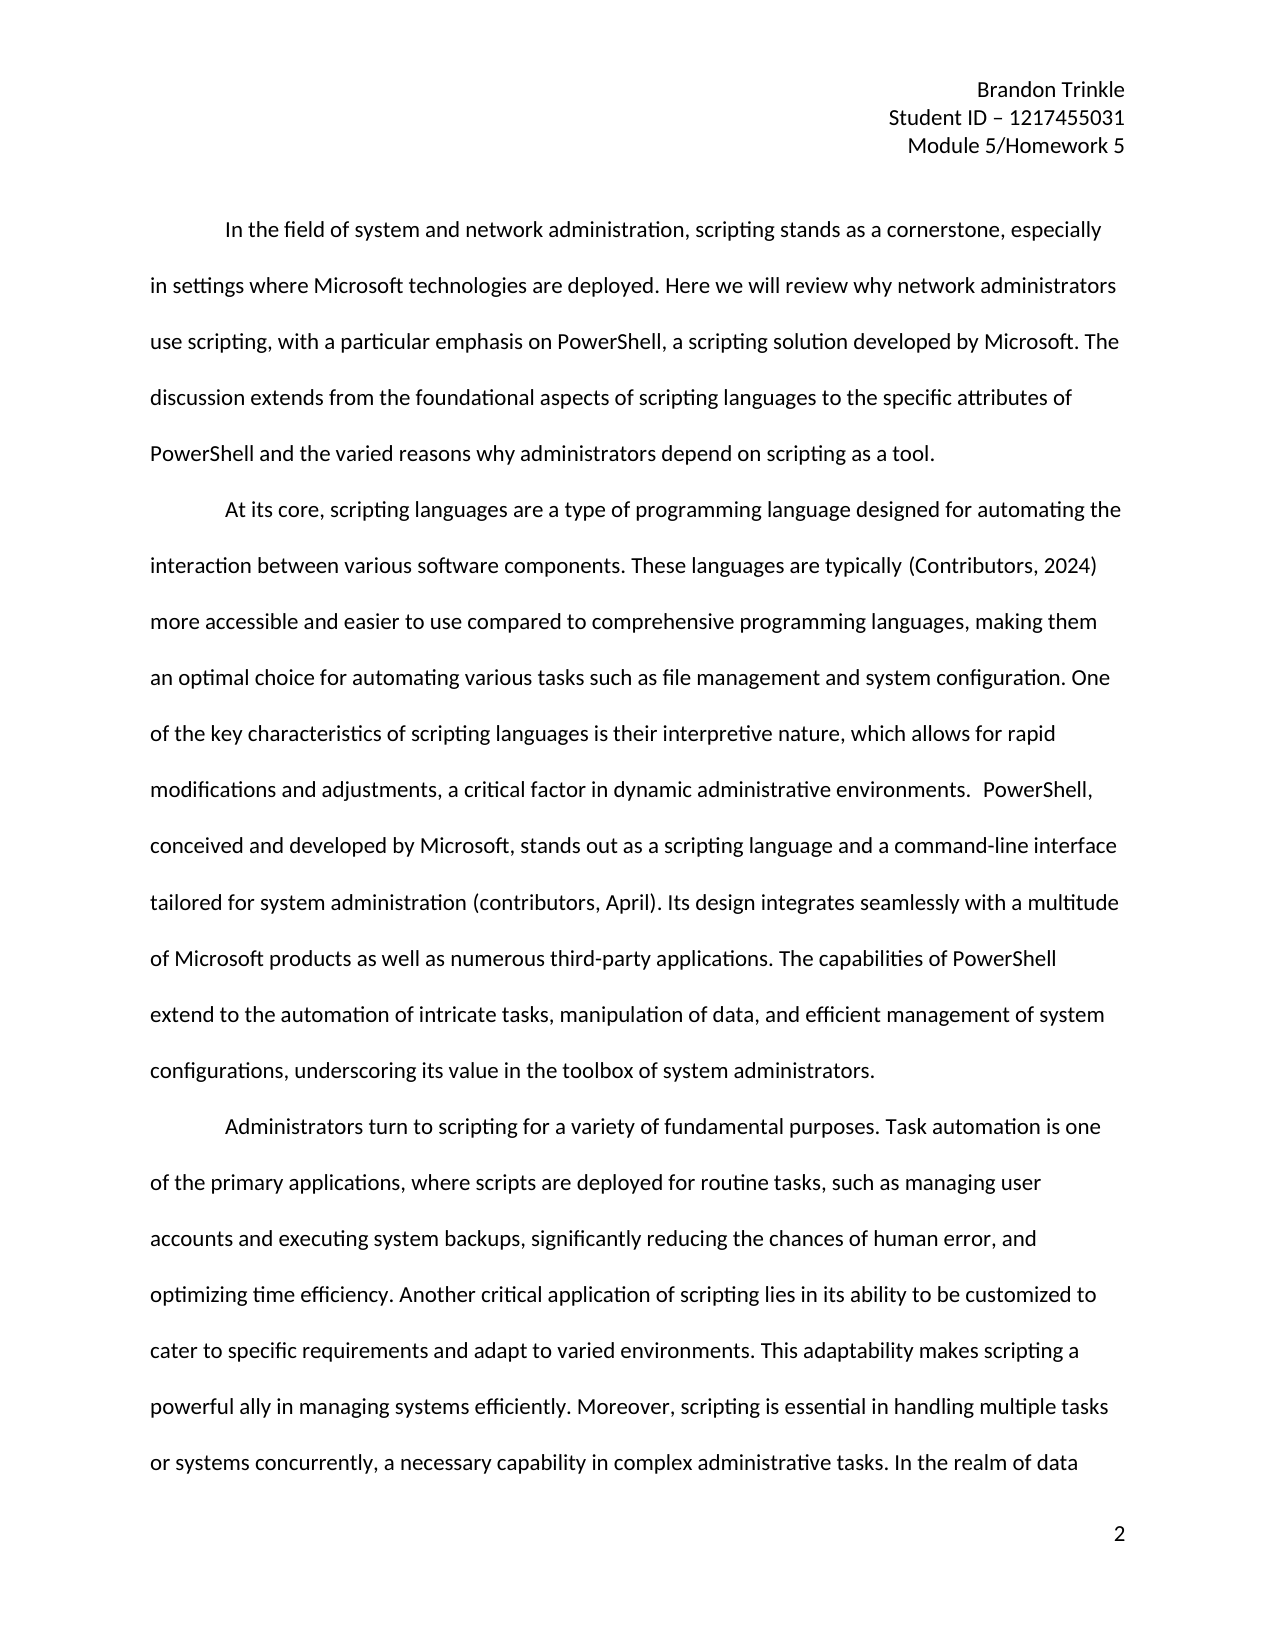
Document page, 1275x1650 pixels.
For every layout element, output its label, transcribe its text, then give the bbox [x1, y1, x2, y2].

text At its core, scripting languages are a type of programming language designed for automating the interaction between various software components. These languages are typically more accessible and easier to use compared to comprehensive programming languages, making them an optimal choice for automating various tasks such as file management and system configuration. One of the key characteristics of scripting languages is their interpretive nature, which allows for rapid modifications and adjustments, a critical factor in dynamic administrative environments. PowerShell, conceived and developed by Microsoft, stands out as a scripting language and a command-line interface tailored for system administration . Its design integrates seamlessly with a multitude of Microsoft products as well as numerous third-party applications. The capabilities of PowerShell extend to the automation of intricate tasks, manipulation of data, and efficient management of system configurations, underscoring its value in the toolbox of system administrators. [150, 495, 1125, 1084]
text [150, 1112, 1125, 1476]
text In the field of system and network administration, scripting stands as a cornerstone, especially in settings where Microsoft technologies are deployed. Here we will review why network administrators use scripting, with a particular emphasis on PowerShell, a scripting solution developed by Microsoft. The discussion extends from the foundational aspects of scripting languages to the specific attributes of PowerShell and the varied reasons why administrators depend on scripting as a tool. [150, 215, 1125, 467]
